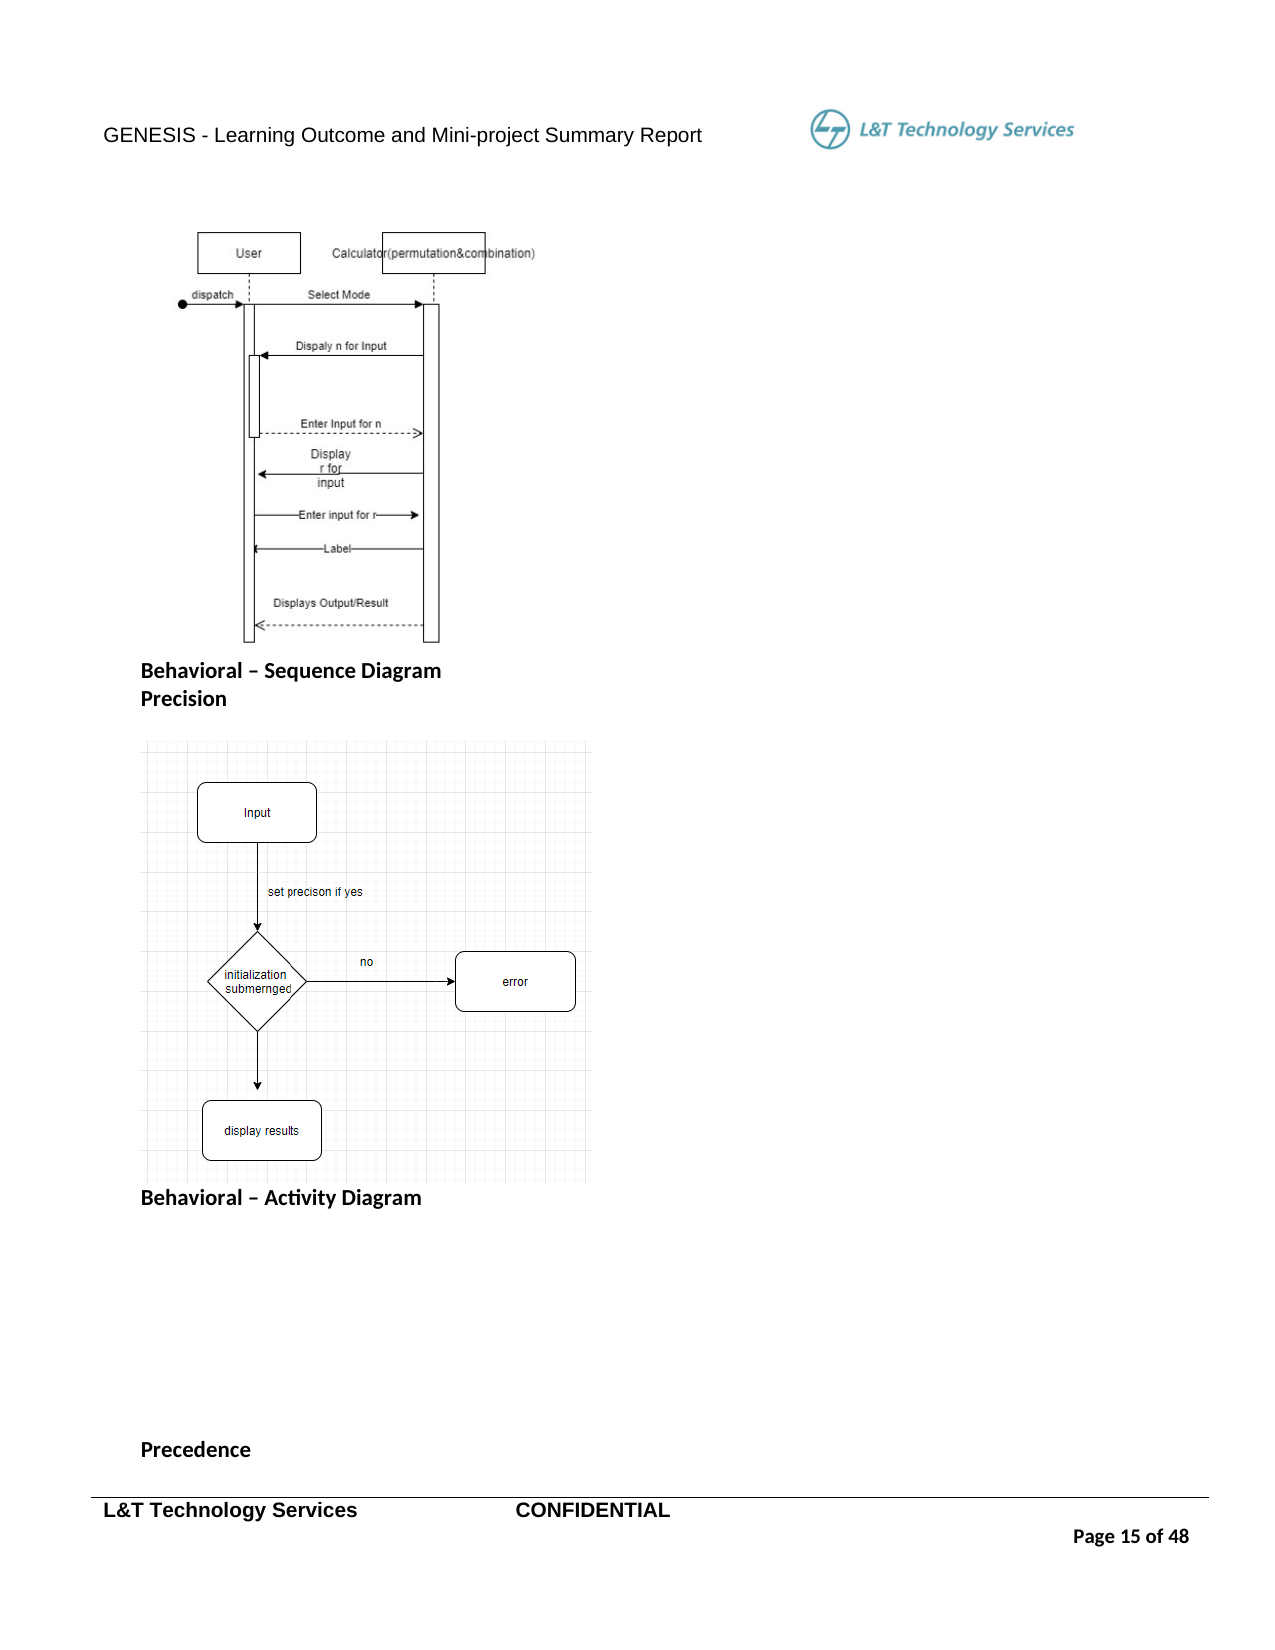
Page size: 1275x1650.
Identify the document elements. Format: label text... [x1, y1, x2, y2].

text Behavioral – Sequence Diagram [103, 656, 1162, 684]
picture [140, 739, 593, 1184]
picture [140, 185, 539, 656]
picture [808, 98, 1075, 162]
text Precision [103, 684, 1162, 712]
text Behavioral – Activity Diagram [103, 1183, 1162, 1211]
text Precedence [103, 1436, 1162, 1464]
